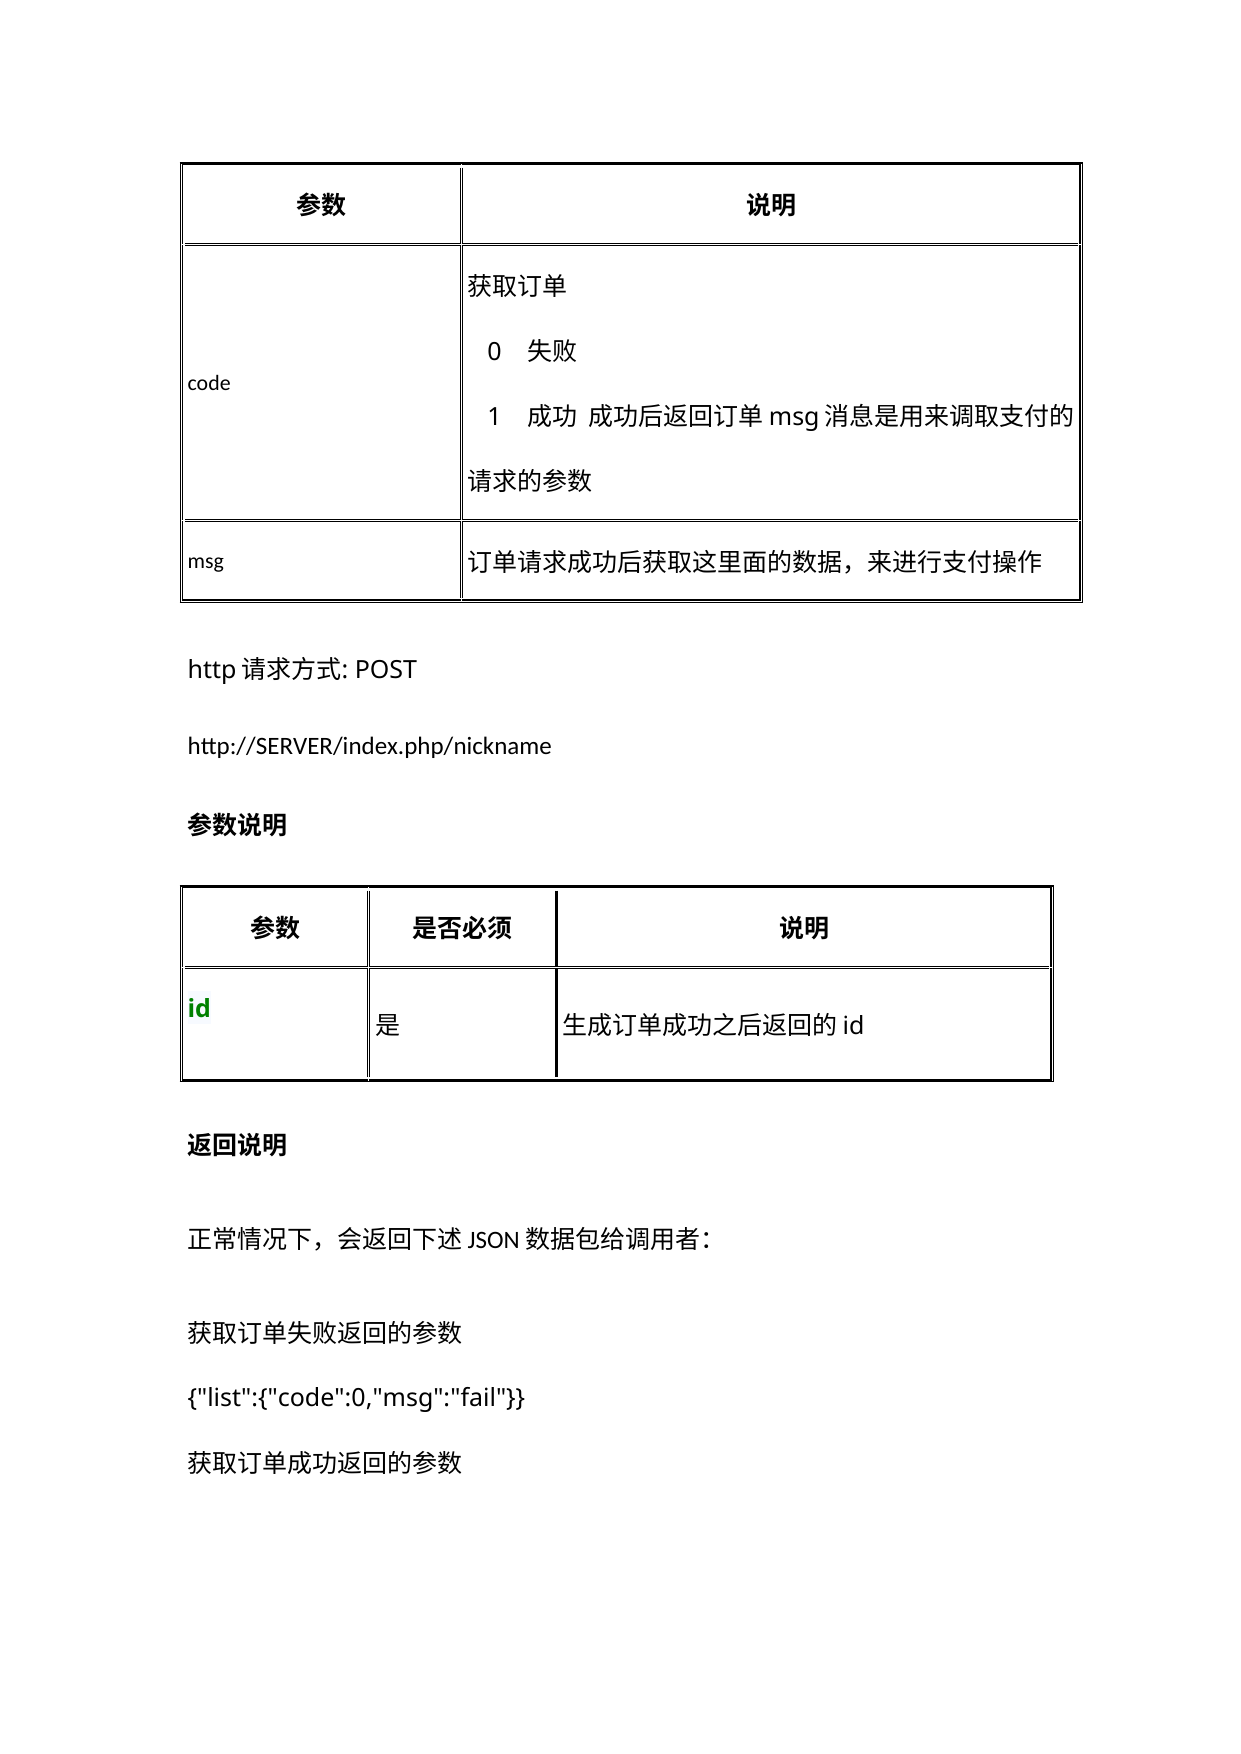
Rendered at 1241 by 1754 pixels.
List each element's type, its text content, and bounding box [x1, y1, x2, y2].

table_header 参数 [183, 165, 461, 243]
table_header 是否必须 [369, 888, 556, 966]
table_cell 获取订单 0 失败 1 成功 成功后返回订单msg消息是用来调取支付的请求的参数 [461, 243, 1081, 518]
text {"list":{"code":0,"msg":"fail"}} [187, 1364, 1053, 1429]
text http请求方式: POST [187, 635, 1053, 700]
table_header 说明 [556, 888, 1050, 966]
text 返回说明 [187, 1111, 1053, 1176]
text 获取订单成功返回的参数 [187, 1429, 1053, 1494]
table_cell 是 [369, 969, 556, 1079]
text http://SERVER/index.php/nickname [187, 729, 1053, 762]
table_cell 订单请求成功后获取这里面的数据，来进行支付操作 [461, 519, 1080, 599]
table_header 说明 [461, 165, 1079, 243]
text 参数说明 [187, 791, 1053, 856]
table_cell msg [183, 519, 461, 599]
table_cell id [181, 966, 369, 1079]
text 正常情况下，会返回下述JSON数据包给调用者： [187, 1205, 1053, 1270]
table_header 参数 [183, 888, 369, 966]
table_cell code [181, 243, 461, 518]
text 获取订单失败返回的参数 [187, 1299, 1053, 1364]
table_cell 生成订单成功之后返回的id [556, 966, 1052, 1079]
